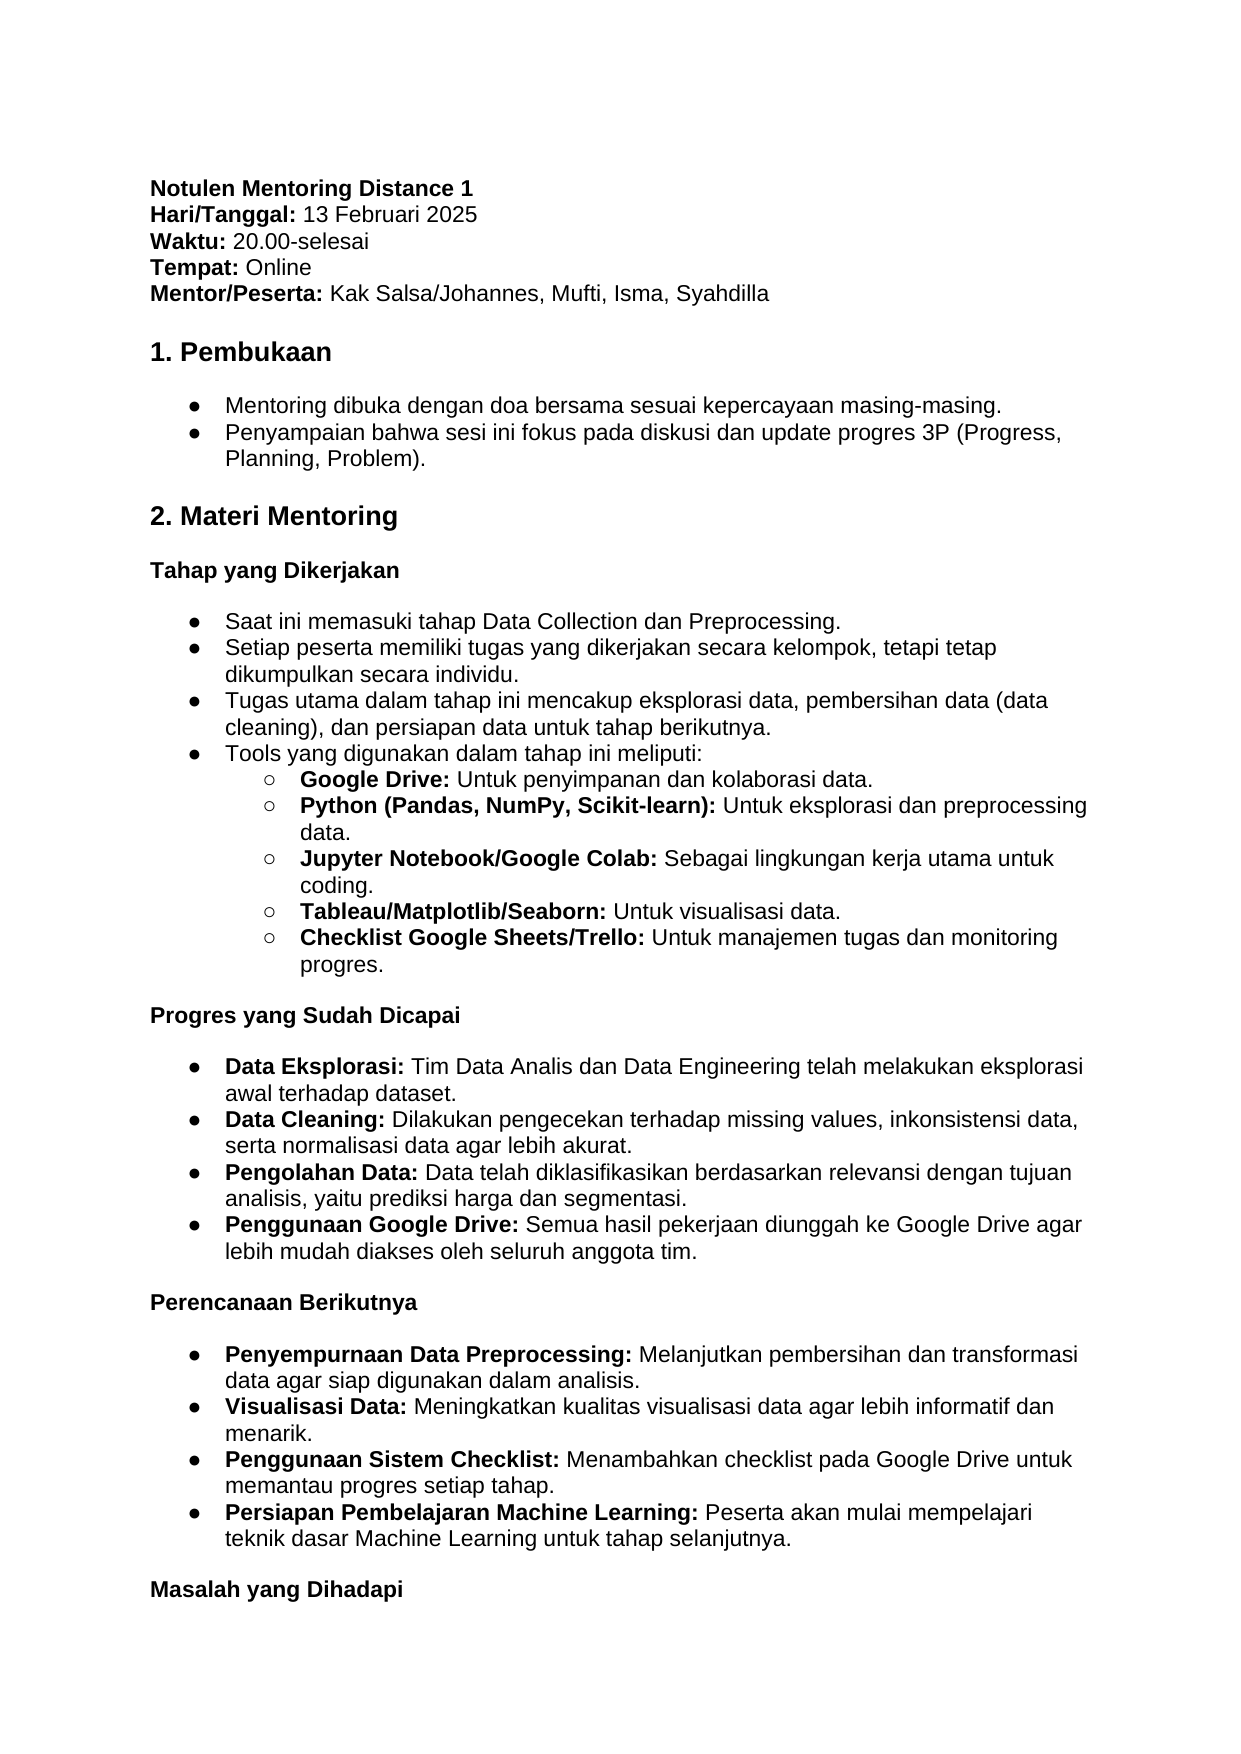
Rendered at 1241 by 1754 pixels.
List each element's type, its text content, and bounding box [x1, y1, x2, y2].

list Penggunaan Google Drive: Semua hasil pekerjaan diunggah ke Google Drive agar lebih mudah diakses oleh seluruh anggota tim. [187, 1211, 1090, 1264]
list Tugas utama dalam tahap ini mencakup eksplorasi data, pembersihan data (data cleaning), dan persiapan data untuk tahap berikutnya. [187, 687, 1090, 740]
list Data Eksplorasi: Tim Data Analis dan Data Engineering telah melakukan eksplorasi awal terhadap dataset. [187, 1053, 1090, 1106]
list Penggunaan Sistem Checklist: Menambahkan checklist pada Google Drive untuk memantau progres setiap tahap. [187, 1446, 1090, 1499]
subtitle 1. Pembukaan [150, 336, 1090, 367]
list Pengolahan Data: Data telah diklasifikasikan berdasarkan relevansi dengan tujuan analisis, yaitu prediksi harga dan segmentasi. [187, 1159, 1090, 1211]
text Notulen Mentoring Distance 1 Hari/Tanggal: 13 Februari 2025 Waktu: 20.00-selesai Tempat: Online Mentor/Peserta: Kak Salsa/Johannes, Mufti, Isma, Syahdilla [150, 175, 1090, 307]
list Penyempurnaan Data Preprocessing: Melanjutkan pembersihan dan transformasi data agar siap digunakan dalam analisis. [187, 1341, 1090, 1393]
subtitle 2. Materi Mentoring [150, 500, 1090, 532]
subtitle Progres yang Sudah Dicapai [150, 1002, 1090, 1028]
list Data Cleaning: Dilakukan pengecekan terhadap missing values, inkonsistensi data, serta normalisasi data agar lebih akurat. [187, 1106, 1090, 1159]
list Setiap peserta memiliki tugas yang dikerjakan secara kelompok, tetapi tetap dikumpulkan secara individu. [187, 634, 1090, 687]
list Visualisasi Data: Meningkatkan kualitas visualisasi data agar lebih informatif dan menarik. [187, 1393, 1090, 1446]
list Tableau/Matplotlib/Seaborn: Untuk visualisasi data. [262, 898, 1090, 924]
list Tools yang digunakan dalam tahap ini meliputi: [187, 740, 1090, 766]
subtitle Perencanaan Berikutnya [150, 1289, 1090, 1316]
list Checklist Google Sheets/Trello: Untuk manajemen tugas dan monitoring progres. [262, 924, 1090, 977]
list Python (Pandas, NumPy, Scikit-learn): Untuk eksplorasi dan preprocessing data. [262, 792, 1090, 845]
list Jupyter Notebook/Google Colab: Sebagai lingkungan kerja utama untuk coding. [262, 845, 1090, 898]
list Persiapan Pembelajaran Machine Learning: Peserta akan mulai mempelajari teknik dasar Machine Learning untuk tahap selanjutnya. [187, 1499, 1090, 1551]
list Saat ini memasuki tahap Data Collection dan Preprocessing. [187, 608, 1090, 634]
list Google Drive: Untuk penyimpanan dan kolaborasi data. [262, 766, 1090, 792]
list Penyampaian bahwa sesi ini fokus pada diskusi dan update progres 3P (Progress, Planning, Problem). [187, 418, 1090, 471]
list Mentoring dibuka dengan doa bersama sesuai kepercayaan masing-masing. [187, 392, 1090, 418]
subtitle Tahap yang Dikerjakan [150, 557, 1090, 583]
subtitle Masalah yang Dihadapi [150, 1576, 1090, 1603]
